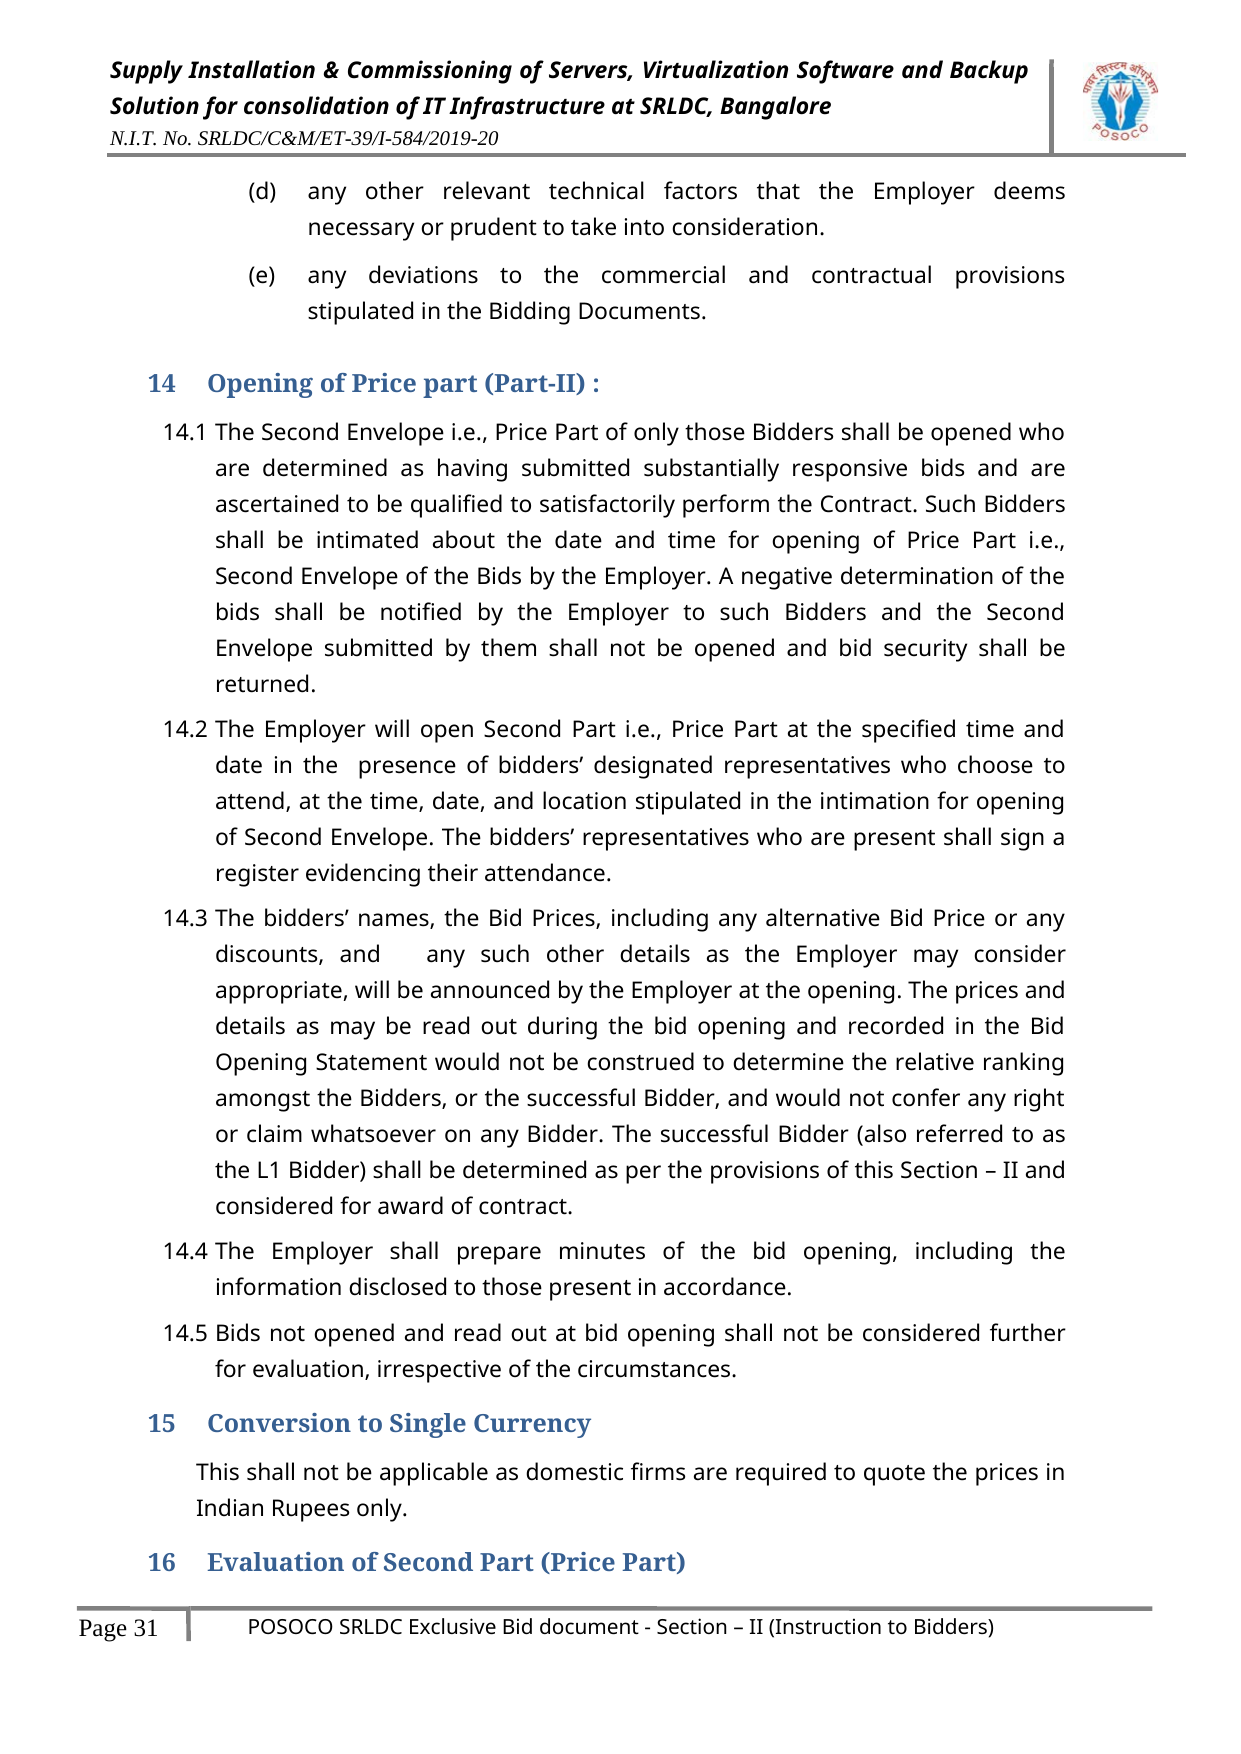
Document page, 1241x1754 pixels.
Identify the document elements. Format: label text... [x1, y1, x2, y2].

text This shall not be applicable as domestic firms are required to quote the prices in Indian Rupees only. [196, 1456, 1067, 1523]
list The Second Envelope i.e., Price Part of only those Bidders shall be opened who are determined as having submitted substantially responsive bids and are ascertained to be qualified to satisfactorily perform the Contract. Such Bidders shall be intimated about the date and time for opening of Price Part i.e., Second Envelope of the Bids by the Employer. A negative determination of the bids shall be notified by the Employer to such Bidders and the Second Envelope submitted by them shall not be opened and bid security shall be returned. [162, 416, 1067, 699]
list Evaluation of Second Part (Price Part) [148, 1544, 1092, 1579]
list The Employer will open Second Part i.e., Price Part at the specified time and date in the presence of bidders’ designated representatives who choose to attend, at the time, date, and location stipulated in the intimation for opening of Second Envelope. The bidders’ representatives who are present shall sign a register evidencing their attendance. [162, 713, 1067, 888]
list any deviations to the commercial and contractual provisions stipulated in the Bidding Documents. [248, 259, 1066, 326]
list Bids not opened and read out at bid opening shall not be considered further for evaluation, irrespective of the circumstances. [162, 1317, 1067, 1384]
list Conversion to Single Currency [148, 1405, 1092, 1439]
list The bidders’ names, the Bid Prices, including any alternative Bid Price or any discounts, and any such other details as the Employer may consider appropriate, will be announced by the Employer at the opening. The prices and details as may be read out during the bid opening and recorded in the Bid Opening Statement would not be construed to determine the relative ranking amongst the Bidders, or the successful Bidder, and would not confer any right or claim whatsoever on any Bidder. The successful Bidder (also referred to as the L1 Bidder) shall be determined as per the provisions of this Section – II and considered for award of contract. [162, 902, 1067, 1221]
list any other relevant technical factors that the Employer deems necessary or prudent to take into consideration. [248, 175, 1066, 242]
picture [1082, 62, 1159, 141]
list Opening of Price part (Part-II) : [148, 365, 1092, 399]
list The Employer shall prepare minutes of the bid opening, including the information disclosed to those present in accordance. [162, 1235, 1067, 1302]
